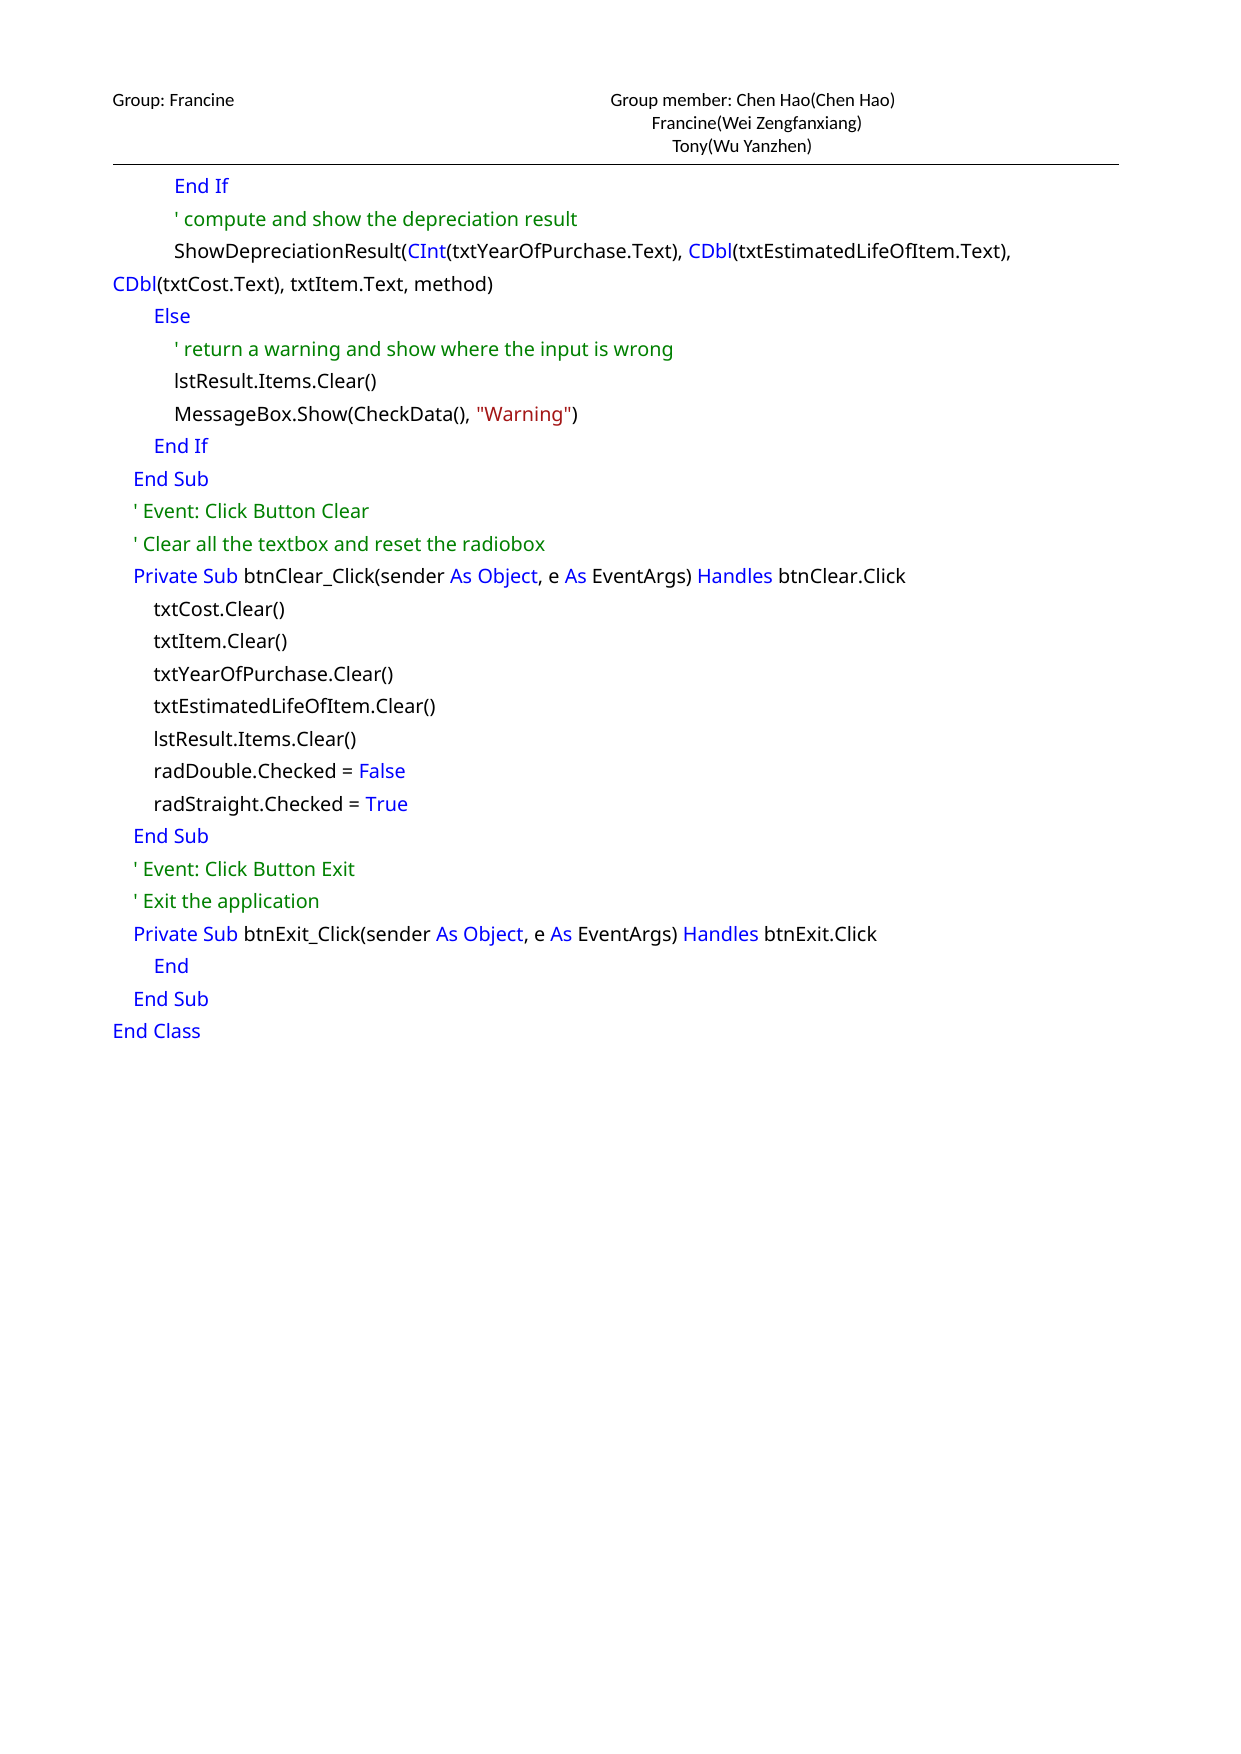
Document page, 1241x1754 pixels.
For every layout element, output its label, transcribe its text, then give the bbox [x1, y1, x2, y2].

text Private Sub btnClear_Click(sender As Object, e As EventArgs) Handles btnClear.Click [112, 559, 1128, 592]
text End [112, 949, 1128, 982]
text txtCost.Clear() [112, 592, 1128, 624]
text ShowDepreciationResult(CInt(txtYearOfPurchase.Text), CDbl(txtEstimatedLifeOfItem.Text), CDbl(txtCost.Text), txtItem.Text, method) [112, 234, 1128, 299]
text ' compute and show the depreciation result [112, 202, 1128, 234]
text txtItem.Clear() [112, 624, 1128, 657]
text radDouble.Checked = False [112, 754, 1128, 787]
text ' Event: Click Button Exit [112, 852, 1128, 884]
text txtEstimatedLifeOfItem.Clear() [112, 689, 1128, 722]
text End Class [112, 1014, 1128, 1047]
text ' Exit the application [112, 884, 1128, 917]
text ' return a warning and show where the input is wrong [112, 332, 1128, 364]
text End Sub [112, 819, 1128, 852]
text Else [112, 299, 1128, 332]
text ' Event: Click Button Clear [112, 494, 1128, 527]
text End If [112, 169, 1128, 202]
text End If [112, 429, 1128, 462]
text End Sub [112, 982, 1128, 1014]
text End Sub [112, 462, 1128, 494]
text Private Sub btnExit_Click(sender As Object, e As EventArgs) Handles btnExit.Click [112, 917, 1128, 949]
text MessageBox.Show(CheckData(), "Warning") [112, 397, 1128, 429]
text lstResult.Items.Clear() [112, 722, 1128, 754]
text ' Clear all the textbox and reset the radiobox [112, 527, 1128, 559]
text txtYearOfPurchase.Clear() [112, 657, 1128, 689]
text lstResult.Items.Clear() [112, 364, 1128, 397]
text radStraight.Checked = True [112, 787, 1128, 819]
